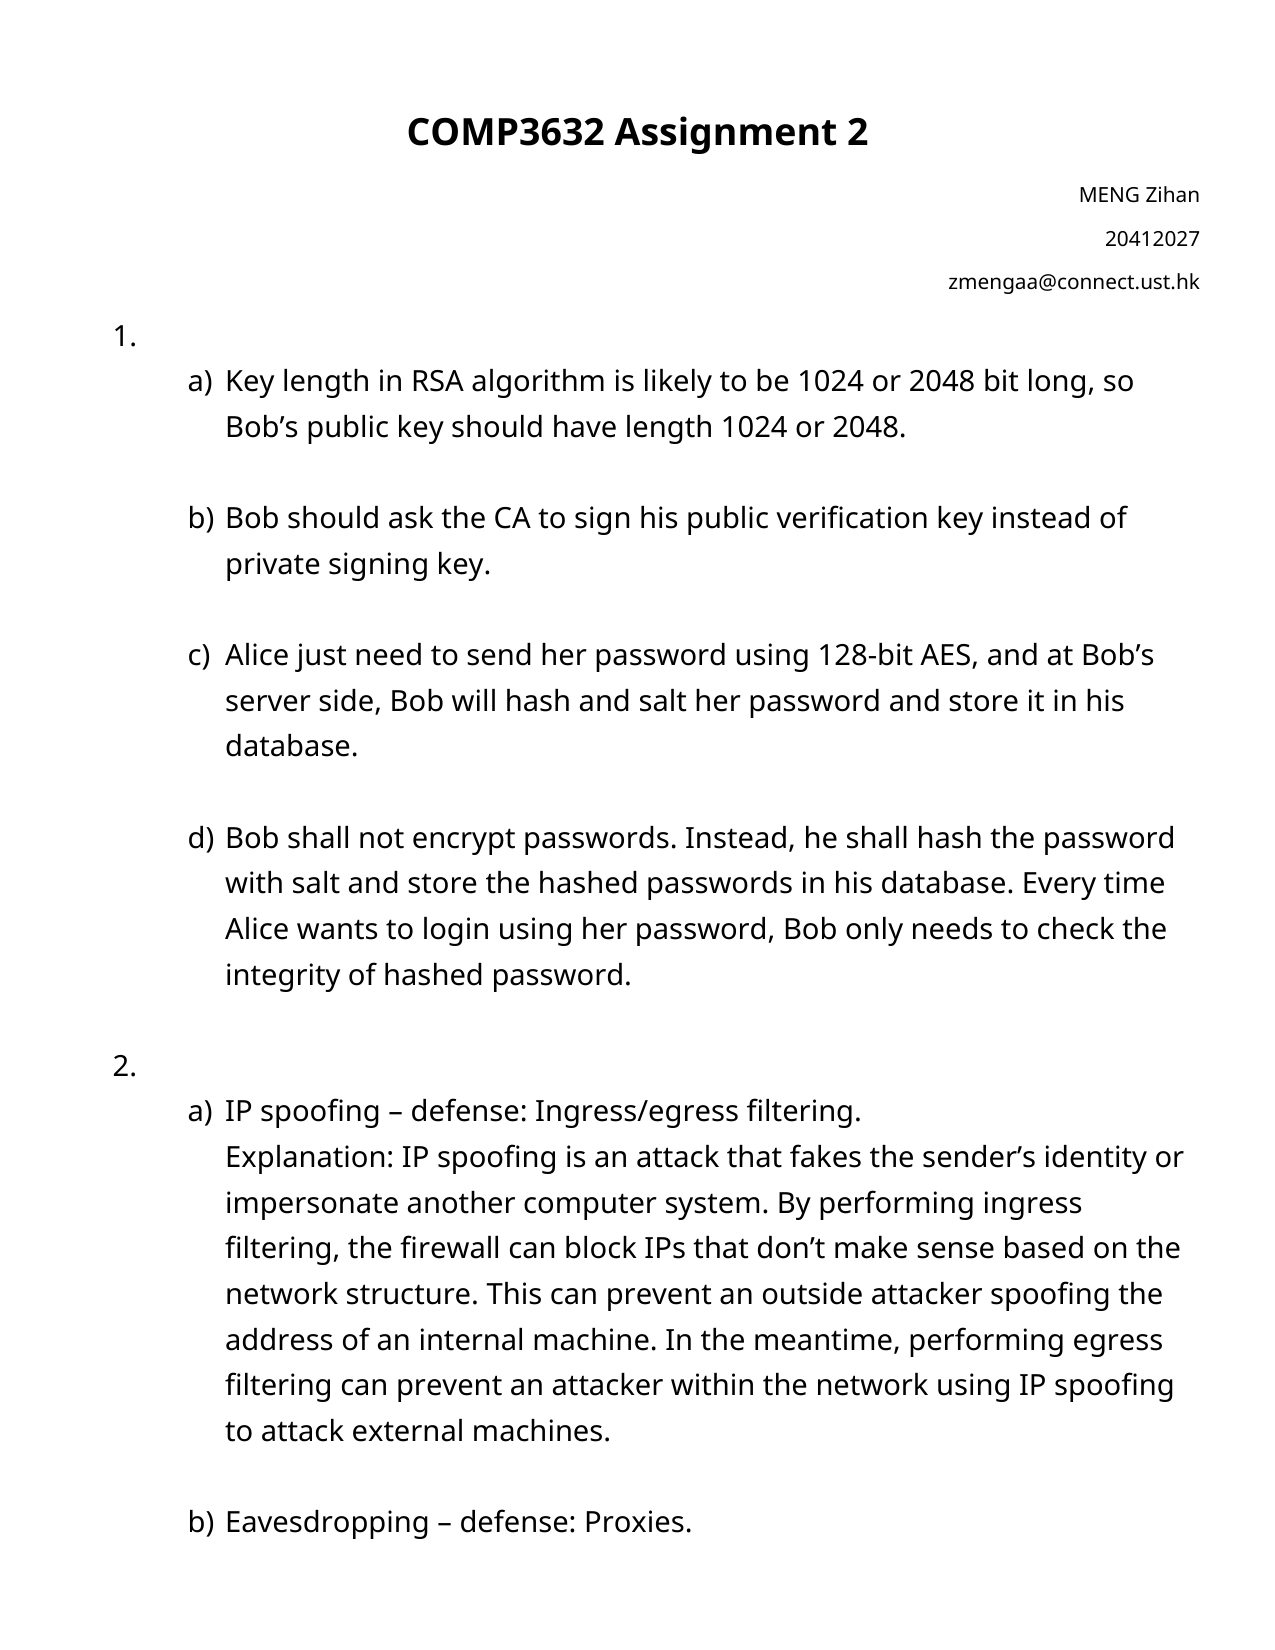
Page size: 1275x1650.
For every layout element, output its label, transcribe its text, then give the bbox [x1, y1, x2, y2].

list Bob shall not encrypt passwords. Instead, he shall hash the password with salt and store the hashed passwords in his database. Every time Alice wants to login using her password, Bob only needs to check the integrity of hashed password. [187, 817, 1200, 993]
text COMP3632 Assignment 2 [75, 105, 1200, 156]
list Key length in RSA algorithm is likely to be 1024 or 2048 bit long, so Bob’s public key should have length 1024 or 2048. [187, 361, 1200, 446]
list IP spoofing – defense: Ingress/egress filtering. [187, 1091, 1200, 1130]
list Explanation: IP spoofing is an attack that fakes the sender’s identity or impersonate another computer system. By performing ingress filtering, the firewall can block IPs that don’t make sense based on the network structure. This can prevent an outside attacker spoofing the address of an internal machine. In the meantime, performing egress filtering can prevent an attacker within the network using IP spoofing to attack external machines. [225, 1136, 1200, 1450]
text MENG Zihan [75, 184, 1200, 207]
text 20412027 [75, 228, 1200, 251]
list Eavesdropping – defense: Proxies. [187, 1501, 1200, 1541]
text zmengaa@connect.ust.hk [75, 272, 1200, 294]
list Alice just need to send her password using 128-bit AES, and at Bob’s server side, Bob will hash and salt her password and store it in his database. [187, 634, 1200, 765]
list Bob should ask the CA to sign his public verification key instead of private signing key. [187, 498, 1200, 583]
